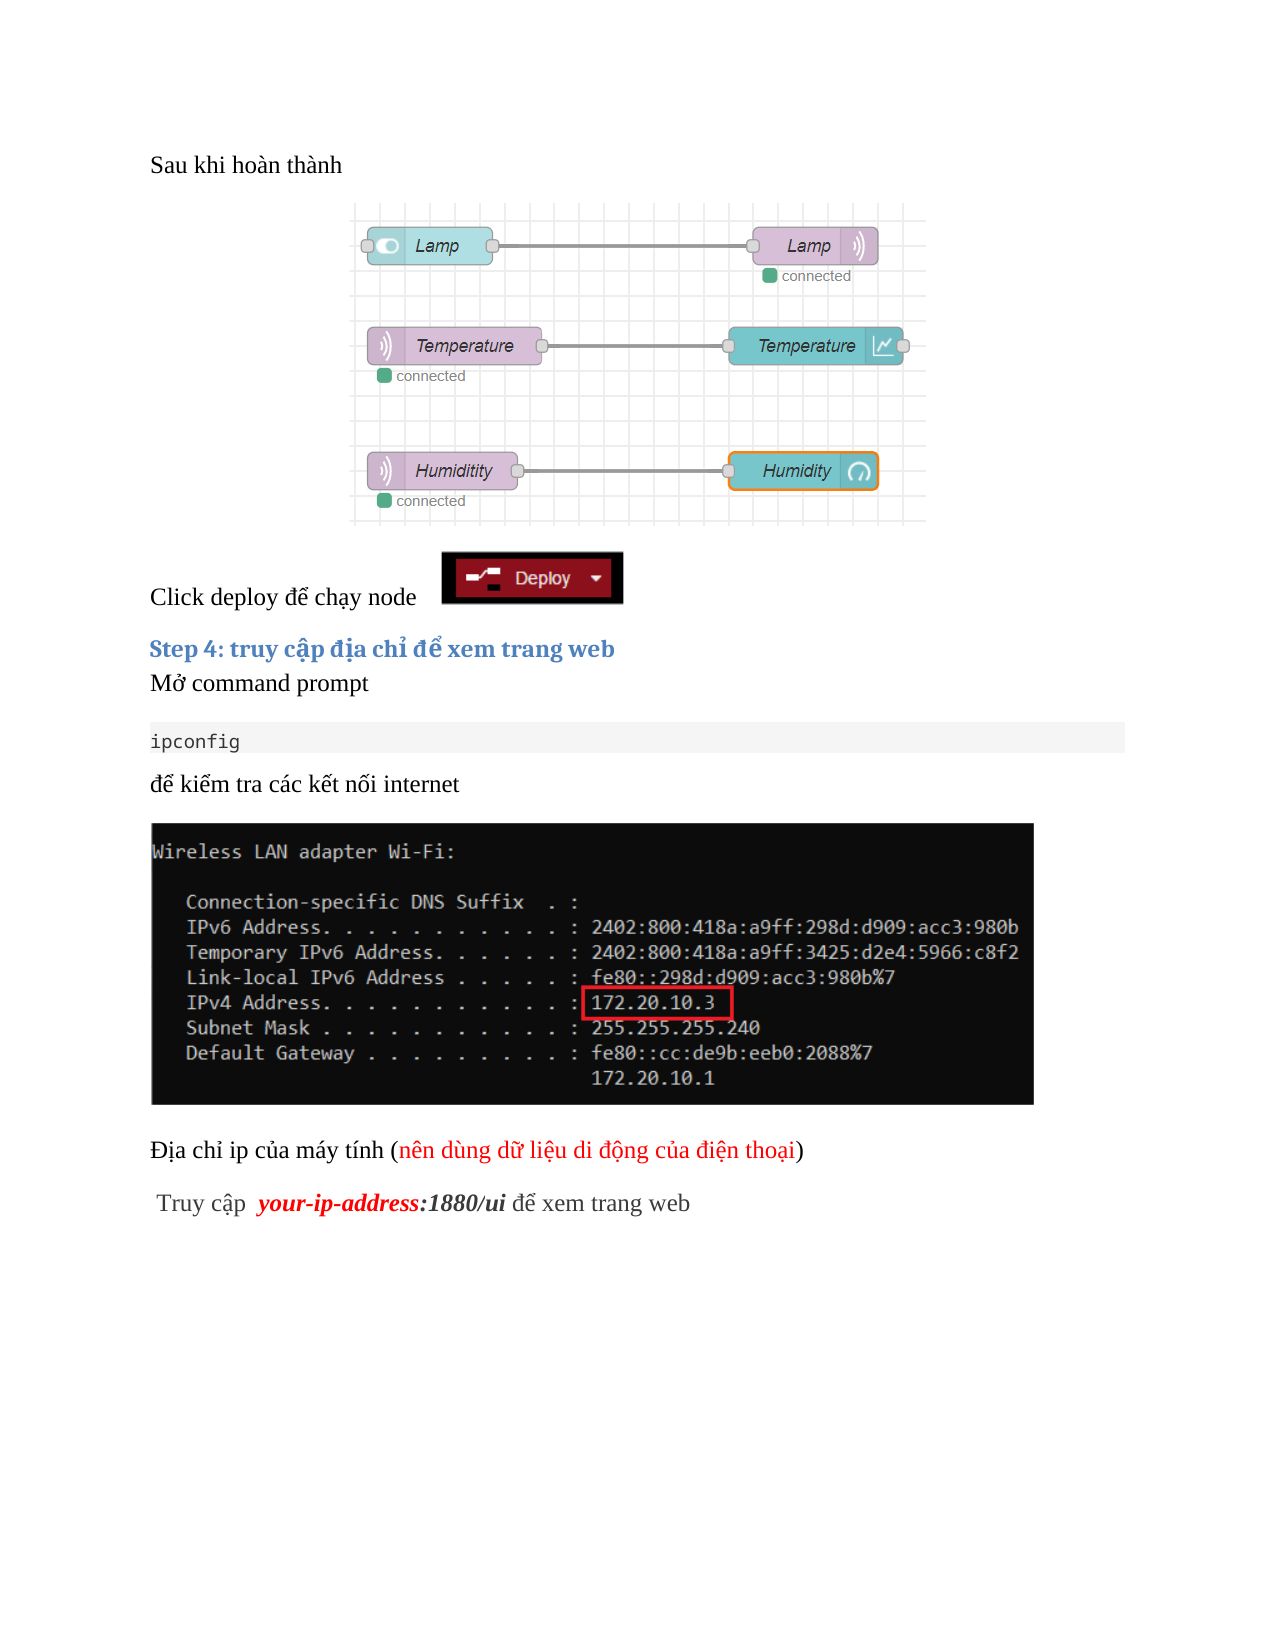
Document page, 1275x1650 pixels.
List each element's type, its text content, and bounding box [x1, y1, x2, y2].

subtitle Step 4: truy cập địa chỉ để xem trang web [150, 635, 1125, 664]
text Truy cập your-ip-address:1880/ui để xem trang web [150, 1188, 1125, 1217]
picture [150, 823, 1039, 1110]
text Click deploy để chạy node [150, 551, 1125, 610]
text Địa chỉ ip của máy tính (nên dùng dữ liệu di động của điện thoại) [150, 1135, 1125, 1163]
text Mở command prompt [150, 668, 1125, 697]
picture [349, 203, 926, 526]
text ipconfig [150, 722, 1125, 753]
picture [441, 551, 624, 605]
text để kiểm tra các kết nối internet [150, 769, 1125, 798]
text Sau khi hoàn thành [150, 150, 1125, 179]
